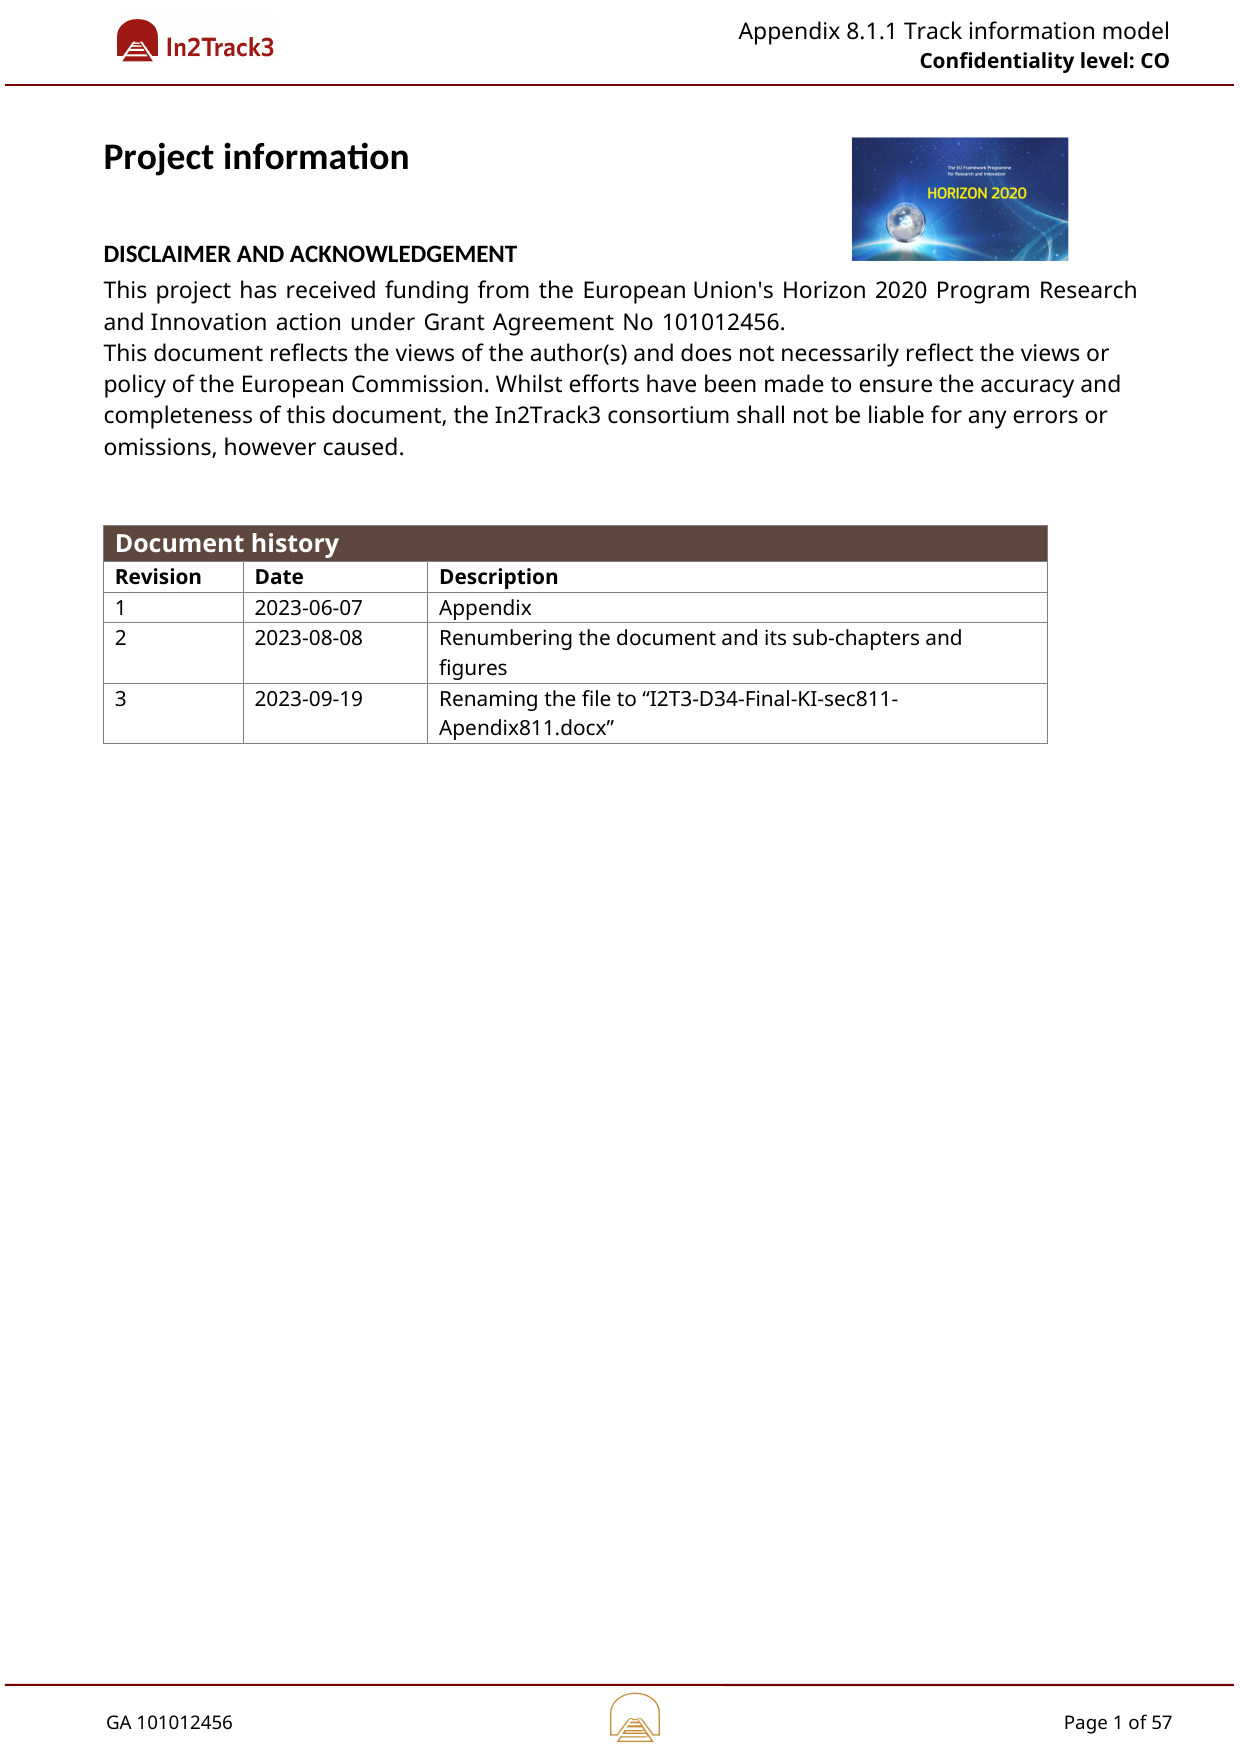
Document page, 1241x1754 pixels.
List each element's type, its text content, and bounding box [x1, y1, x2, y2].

picture [114, 14, 276, 65]
table_cell 2 [104, 623, 243, 683]
text This document reflects the views of the author(s) and does not necessarily reflect the views or policy of the European Commission. Whilst efforts have been made to ensure the accuracy and completeness of this document, the In2Track3 consortium shall not be liable for any errors or omissions, however caused. [103, 337, 1166, 462]
table_header Document history [104, 526, 1047, 561]
table_cell 2023-09-19 [244, 684, 427, 743]
table_cell 2023-08-08 [244, 623, 427, 683]
table_cell Renaming the file to “I2T3-D34-Final-KI-sec811-Apendix811.docx” [428, 684, 1047, 743]
table_cell 1 [104, 593, 243, 622]
table_cell 2023-06-07 [244, 593, 427, 622]
table_cell Revision [104, 562, 243, 592]
table_cell Date [244, 562, 427, 592]
text This project has received funding from the European Union's Horizon 2020 Program Research and Innovation action under Grant Agreement No 101012456. [103, 274, 1166, 337]
table_cell Renumbering the document and its sub-chapters and figures [428, 623, 1047, 683]
table_cell 3 [104, 684, 243, 743]
text DISCLAIMER AND ACKNOWLEDGEMENT [103, 238, 1166, 268]
text Project information [103, 133, 1166, 179]
table_cell Appendix [428, 593, 1047, 622]
table_cell Description [428, 562, 1047, 592]
picture [851, 137, 1069, 261]
